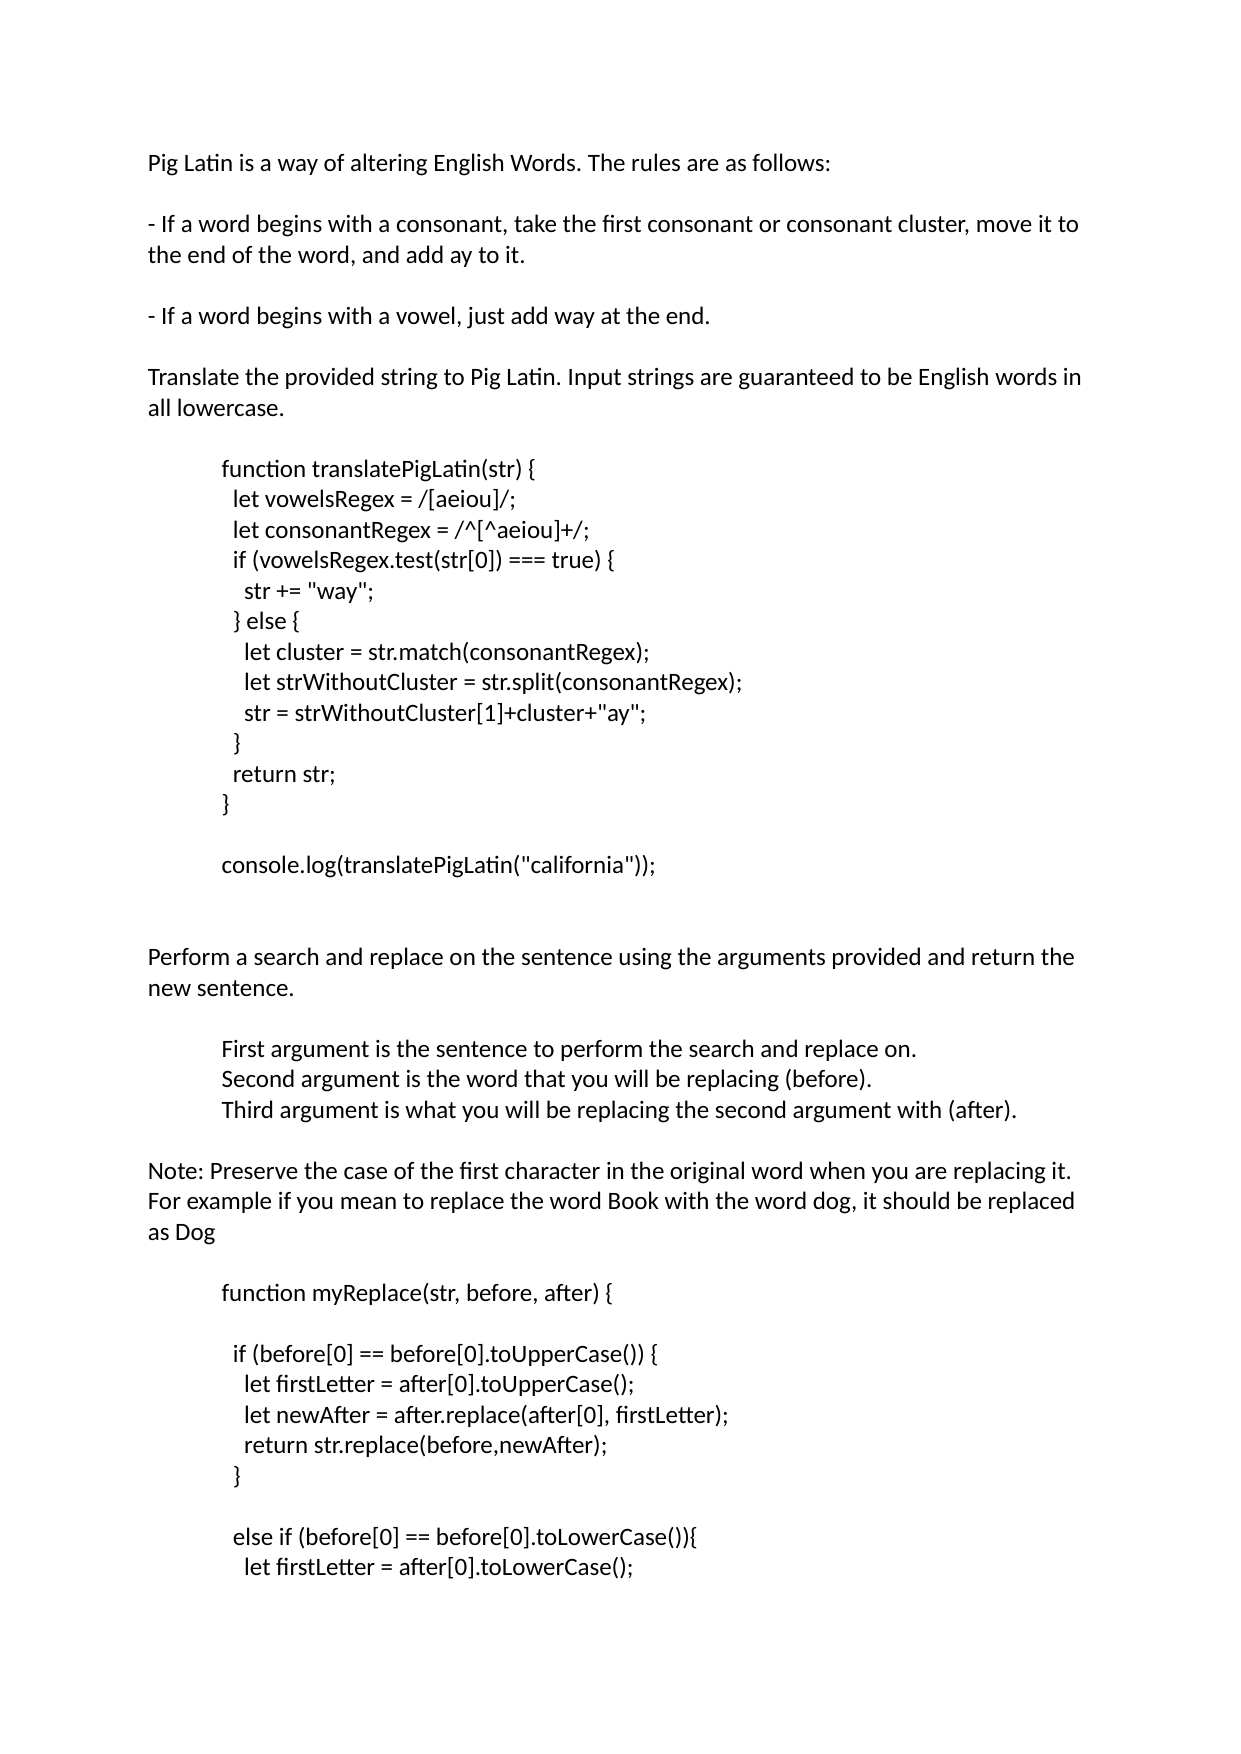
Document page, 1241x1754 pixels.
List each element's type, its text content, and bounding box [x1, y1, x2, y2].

text console.log(translatePigLatin("california")); [221, 849, 1093, 880]
text - If a word begins with a consonant, take the first consonant or consonant cluster, move it to the end of the word, and add ay to it. [148, 209, 1093, 270]
text } [221, 727, 1093, 758]
text let cluster = str.match(consonantRegex); [221, 636, 1093, 666]
text Perform a search and replace on the sentence using the arguments provided and return the new sentence. [148, 941, 1093, 1002]
text if (before[0] == before[0].toUpperCase()) { [221, 1338, 1093, 1368]
text return str; [221, 758, 1093, 788]
text Note: Preserve the case of the first character in the original word when you are replacing it. For example if you mean to replace the word Book with the word dog, it should be replaced as Dog [148, 1155, 1093, 1246]
text - If a word begins with a vowel, just add way at the end. [148, 300, 1093, 331]
text function translatePigLatin(str) { [148, 453, 1093, 483]
text return str.replace(before,newAfter); [221, 1429, 1093, 1460]
text let newAfter = after.replace(after[0], firstLetter); [221, 1399, 1093, 1429]
text First argument is the sentence to perform the search and replace on. [221, 1033, 1093, 1063]
text let vowelsRegex = /[aeiou]/; [221, 483, 1093, 514]
text } [221, 1460, 1093, 1491]
text let consonantRegex = /^[^aeiou]+/; [221, 514, 1093, 544]
text } else { [221, 605, 1093, 636]
text let firstLetter = after[0].toLowerCase(); [221, 1552, 1093, 1582]
text Third argument is what you will be replacing the second argument with (after). [221, 1094, 1093, 1124]
text } [221, 788, 1093, 819]
text let strWithoutCluster = str.split(consonantRegex); [221, 666, 1093, 697]
text let firstLetter = after[0].toUpperCase(); [221, 1368, 1093, 1399]
text str += "way"; [221, 575, 1093, 605]
text Second argument is the word that you will be replacing (before). [221, 1063, 1093, 1094]
text Pig Latin is a way of altering English Words. The rules are as follows: [148, 148, 1093, 178]
text Translate the provided string to Pig Latin. Input strings are guaranteed to be English words in all lowercase. [148, 361, 1093, 422]
text str = strWithoutCluster[1]+cluster+"ay"; [221, 697, 1093, 727]
text function myReplace(str, before, after) { [221, 1277, 1093, 1307]
text else if (before[0] == before[0].toLowerCase()){ [221, 1521, 1093, 1552]
text if (vowelsRegex.test(str[0]) === true) { [221, 544, 1093, 575]
